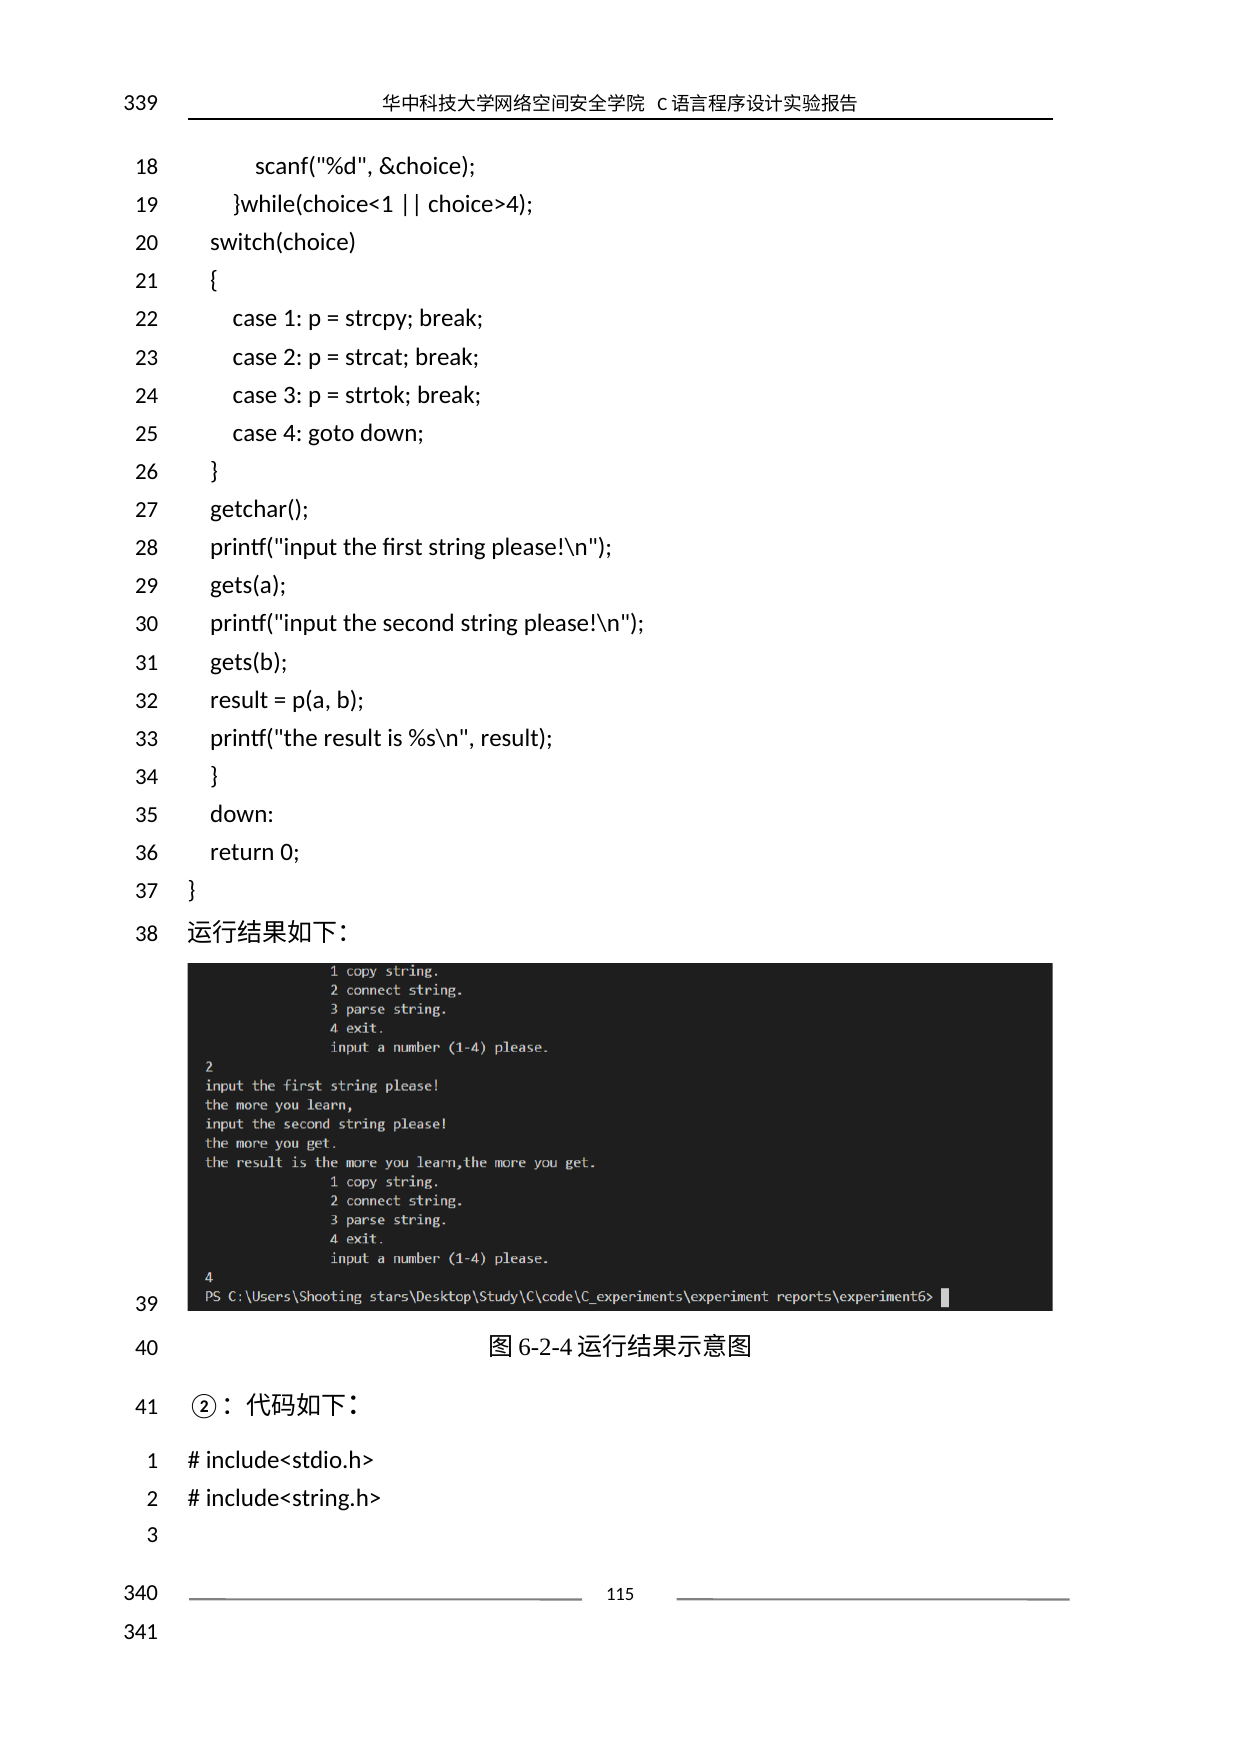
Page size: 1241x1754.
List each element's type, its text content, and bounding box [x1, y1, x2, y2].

text # include<stdio.h> [187, 1444, 1053, 1474]
text ②：代码如下： [187, 1381, 1053, 1423]
text gets(a); [187, 569, 1053, 600]
text getchar(); [187, 493, 1053, 524]
picture [187, 963, 1053, 1311]
text 图6-2-4运行结果示意图 [187, 1326, 1053, 1362]
text scanf("%d", &choice); [187, 150, 1053, 181]
text switch(choice) [187, 226, 1053, 257]
text case 2: p = strcat; break; [187, 341, 1053, 371]
text } [187, 760, 1053, 791]
text return 0; [187, 836, 1053, 867]
text gets(b); [187, 646, 1053, 676]
text }while(choice<1 || choice>4); [187, 188, 1053, 219]
text printf("input the second string please!\n"); [187, 607, 1053, 638]
text result = p(a, b); [187, 684, 1053, 714]
text { [187, 264, 1053, 295]
text # include<string.h> [187, 1482, 1053, 1513]
text } [187, 874, 1053, 905]
text printf("the result is %s\n", result); [187, 722, 1053, 752]
text case 1: p = strcpy; break; [187, 302, 1053, 333]
text printf("input the first string please!\n"); [187, 531, 1053, 562]
text down: [187, 798, 1053, 829]
text 运行结果如下： [187, 912, 1053, 963]
text case 3: p = strtok; break; [187, 379, 1053, 409]
text case 4: goto down; [187, 417, 1053, 447]
text } [187, 455, 1053, 486]
